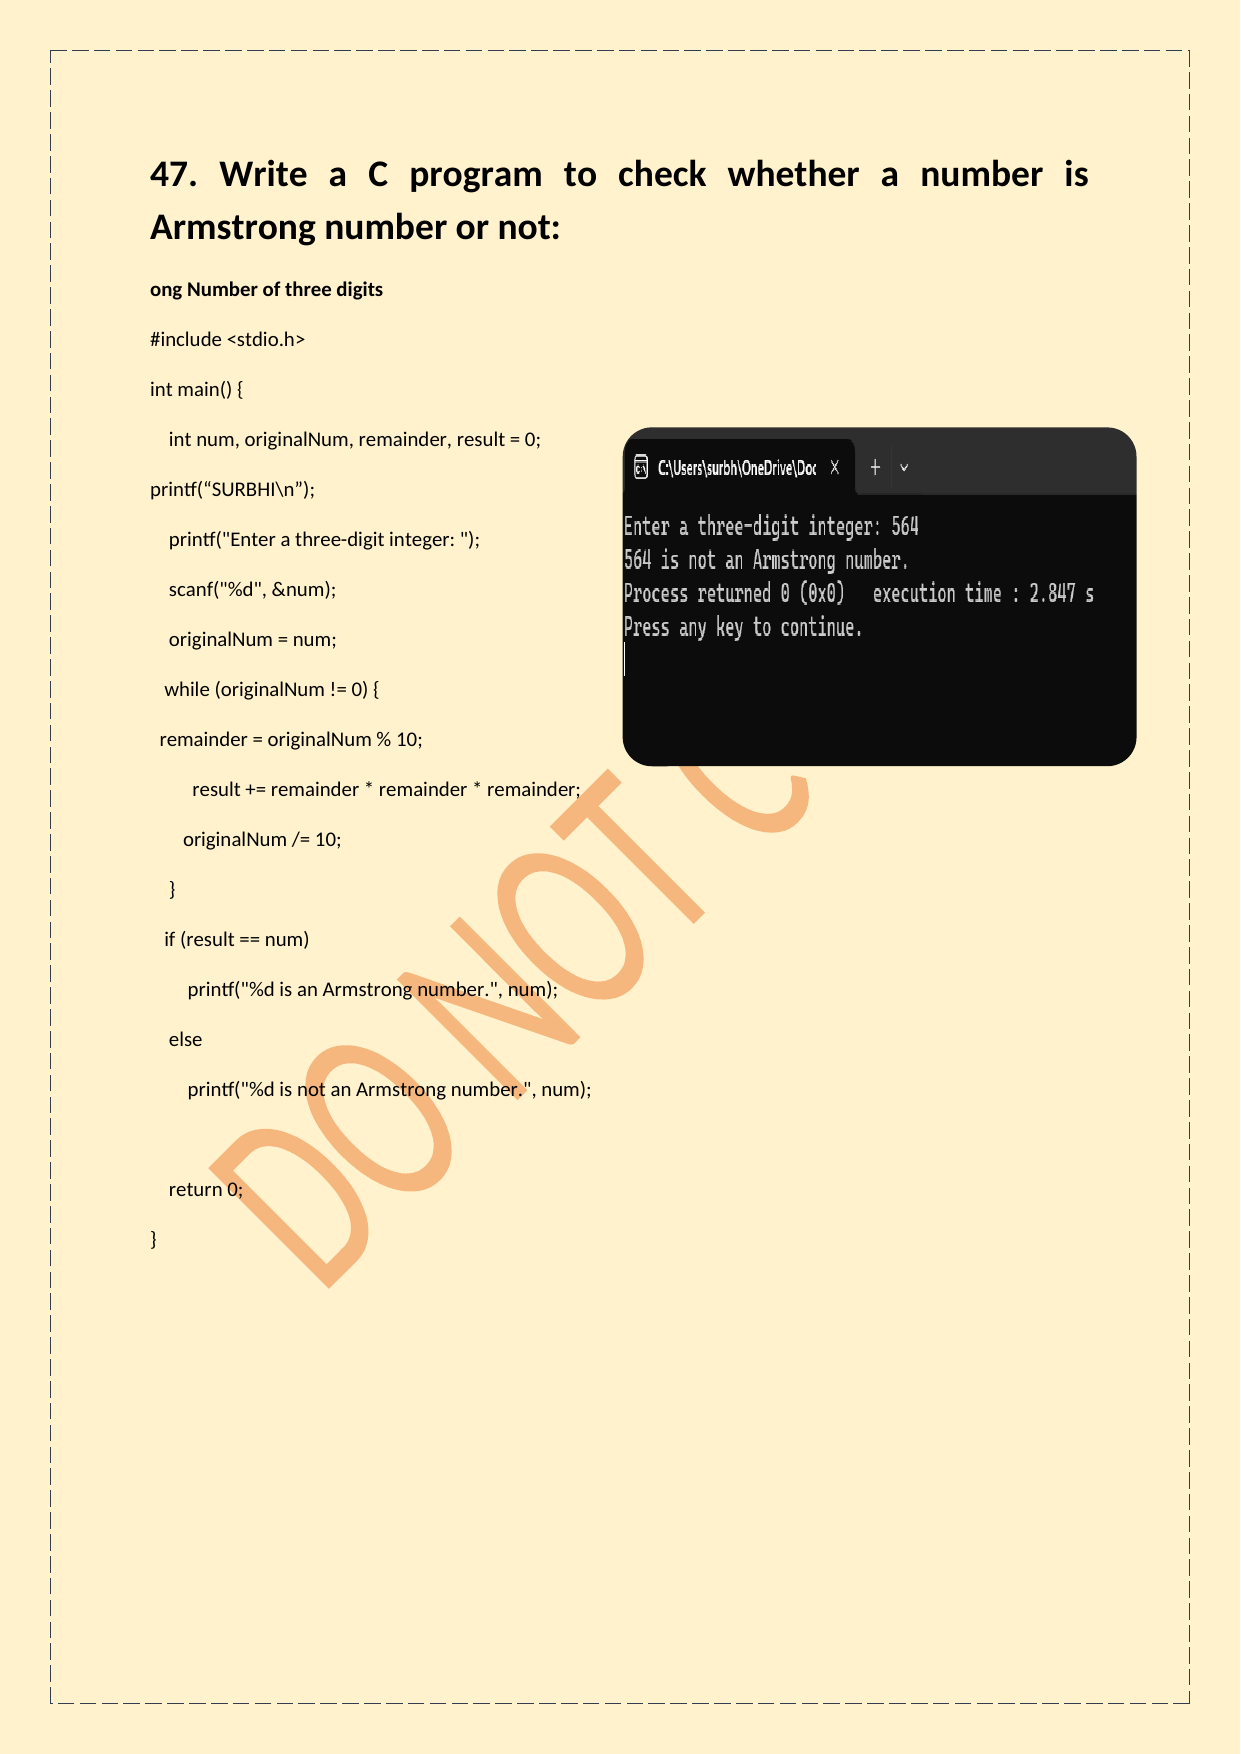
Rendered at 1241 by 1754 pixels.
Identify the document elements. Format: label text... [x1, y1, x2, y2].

text return 0; [150, 1176, 1090, 1202]
text printf("%d is not an Armstrong number.", num); [150, 1076, 1090, 1102]
text originalNum /= 10; [150, 826, 1090, 852]
text else [150, 1026, 1090, 1052]
text if (result == num) [150, 926, 1090, 952]
text while (originalNum != 0) { [150, 676, 622, 702]
text int main() { [150, 376, 1090, 402]
text int num, originalNum, remainder, result = 0; [150, 426, 1090, 452]
text printf(“SURBHI\n”); [150, 476, 622, 502]
text remainder = originalNum % 10; [150, 726, 626, 752]
text result += remainder * remainder * remainder; [150, 776, 1090, 802]
text } [150, 876, 1090, 902]
text ong Number of three digits [150, 276, 1090, 302]
text printf("Enter a three-digit integer: "); [150, 526, 622, 552]
text #include <stdio.h> [150, 326, 1090, 352]
text scanf("%d", &num); [150, 576, 622, 602]
text 47. Write a C program to check whether a number is Armstrong number or not: [150, 150, 1090, 248]
picture [622, 427, 1137, 767]
text printf("%d is an Armstrong number.", num); [150, 976, 1090, 1002]
text } [150, 1226, 1090, 1252]
text originalNum = num; [150, 626, 622, 652]
